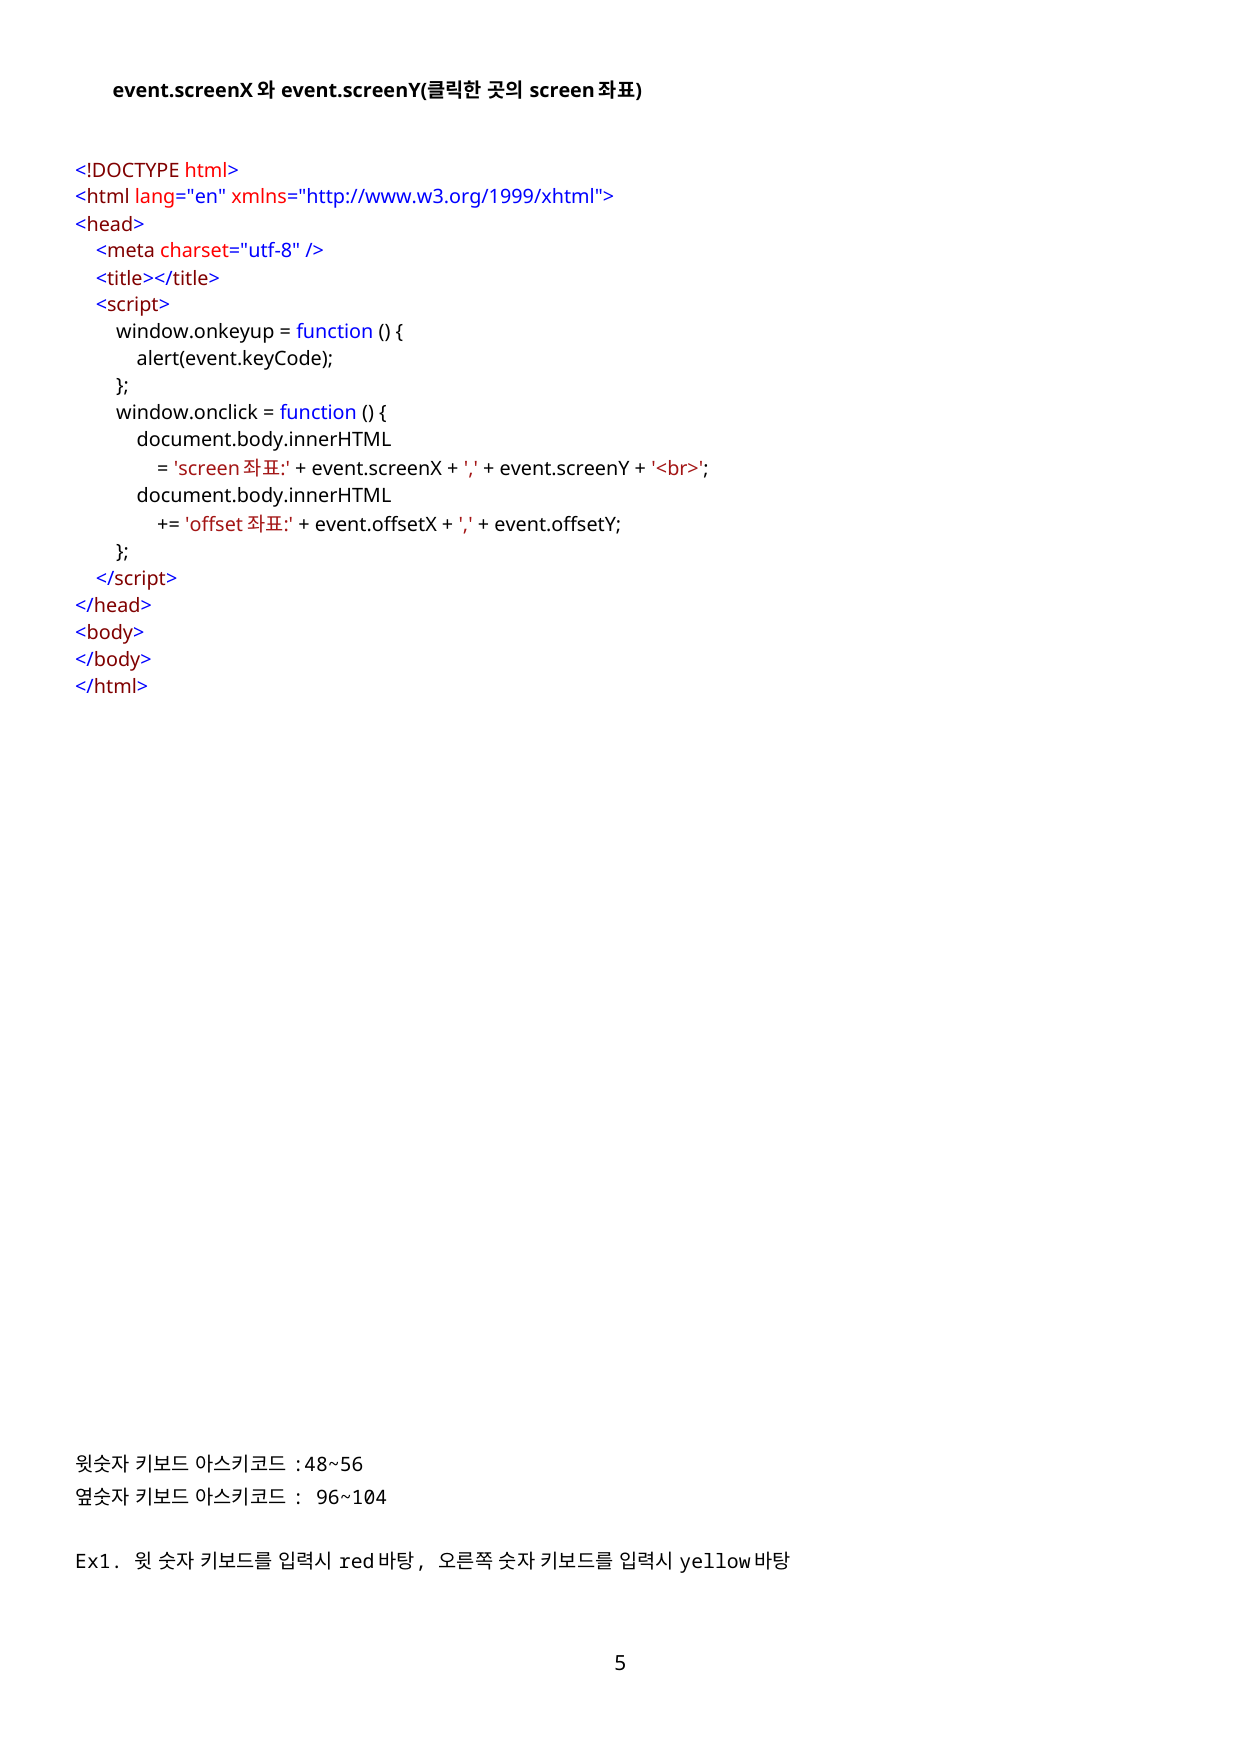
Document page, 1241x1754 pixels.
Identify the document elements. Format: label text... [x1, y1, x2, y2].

list event.screenX와 event.screenY(클릭한 곳의 screen좌표) [112, 75, 1165, 104]
text Ex1. 윗 숫자 키보드를 입력시 red바탕, 오른쪽 숫자 키보드를 입력시 yellow바탕 [75, 1546, 1165, 1574]
text </html> [75, 672, 1165, 699]
text 옆숫자 키보드 아스키코드 : 96~104 [75, 1482, 1165, 1510]
text </script> [75, 564, 1165, 591]
text <body> [75, 618, 1165, 645]
text 윗숫자 키보드 아스키코드 :48~56 [75, 1448, 1165, 1477]
text <html lang="en" xmlns="http://www.w3.org/1999/xhtml"> [75, 183, 1165, 210]
text <title></title> [75, 264, 1165, 291]
text = 'screen좌표:' + event.screenX + ',' + event.screenY + '<br>'; [75, 453, 1165, 481]
text <head> [75, 210, 1165, 237]
text window.onkeyup = function () { [75, 318, 1165, 345]
text <script> [75, 291, 1165, 318]
text </body> [75, 645, 1165, 672]
text alert(event.keyCode); [75, 345, 1165, 372]
text </head> [75, 591, 1165, 618]
text <meta charset="utf-8" /> [75, 237, 1165, 264]
text }; [75, 537, 1165, 564]
text document.body.innerHTML [75, 426, 1165, 453]
text += 'offset좌표:' + event.offsetX + ',' + event.offsetY; [75, 508, 1165, 537]
text document.body.innerHTML [75, 481, 1165, 508]
text }; [75, 372, 1165, 399]
text <!DOCTYPE html> [75, 156, 1165, 183]
text window.onclick = function () { [75, 399, 1165, 426]
